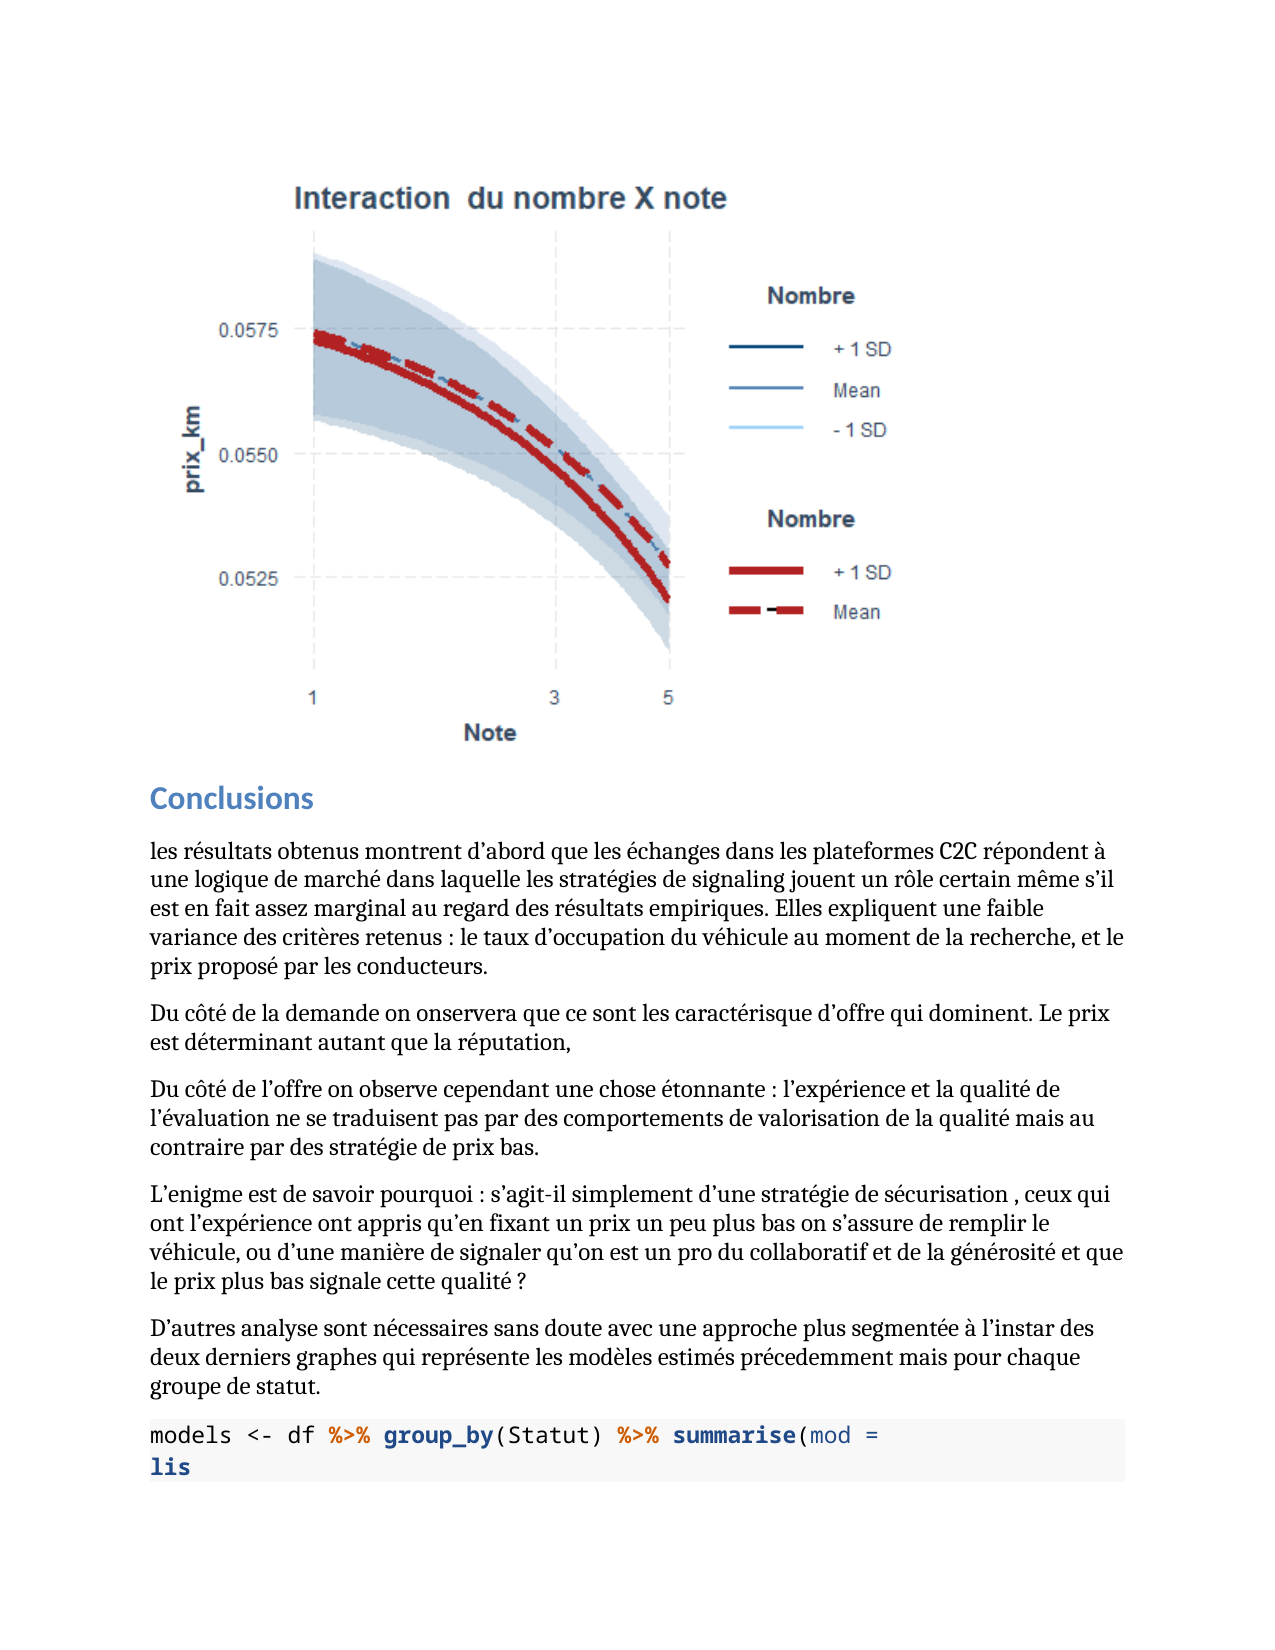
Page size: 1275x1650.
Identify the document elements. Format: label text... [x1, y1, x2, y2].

text les résultats obtenus montrent d’abord que les échanges dans les plateformes C2C répondent à une logique de marché dans laquelle les stratégies de signaling jouent un rôle certain même s’il est en fait assez marginal au regard des résultats empiriques. Elles expliquent une faible variance des critères retenus : le taux d’occupation du véhicule au moment de la recherche, et le prix proposé par les conducteurs. [150, 837, 1125, 980]
picture [168, 150, 927, 757]
text Du côté de la demande on onservera que ce sont les caractérisque d’offre qui dominent. Le prix est déterminant autant que la réputation, [150, 999, 1125, 1057]
text L’enigme est de savoir pourquoi : s’agit-il simplement d’une stratégie de sécurisation , ceux qui ont l’expérience ont appris qu’en fixant un prix un peu plus bas on s’assure de remplir le véhicule, ou d’une manière de signaler qu’on est un pro du collaboratif et de la générosité et que le prix plus bas signale cette qualité ? [150, 1180, 1125, 1295]
text D’autres analyse sont nécessaires sans doute avec une approche plus segmentée à l’instar des deux derniers graphes qui représente les modèles estimés précedemment mais pour chaque groupe de statut. [150, 1314, 1125, 1400]
text Du côté de l’offre on observe cependant une chose étonnante : l’expérience et la qualité de l’évaluation ne se traduisent pas par des comportements de valorisation de la qualité mais au contraire par des stratégie de prix bas. [150, 1075, 1125, 1162]
subtitle Conclusions [150, 777, 1125, 818]
